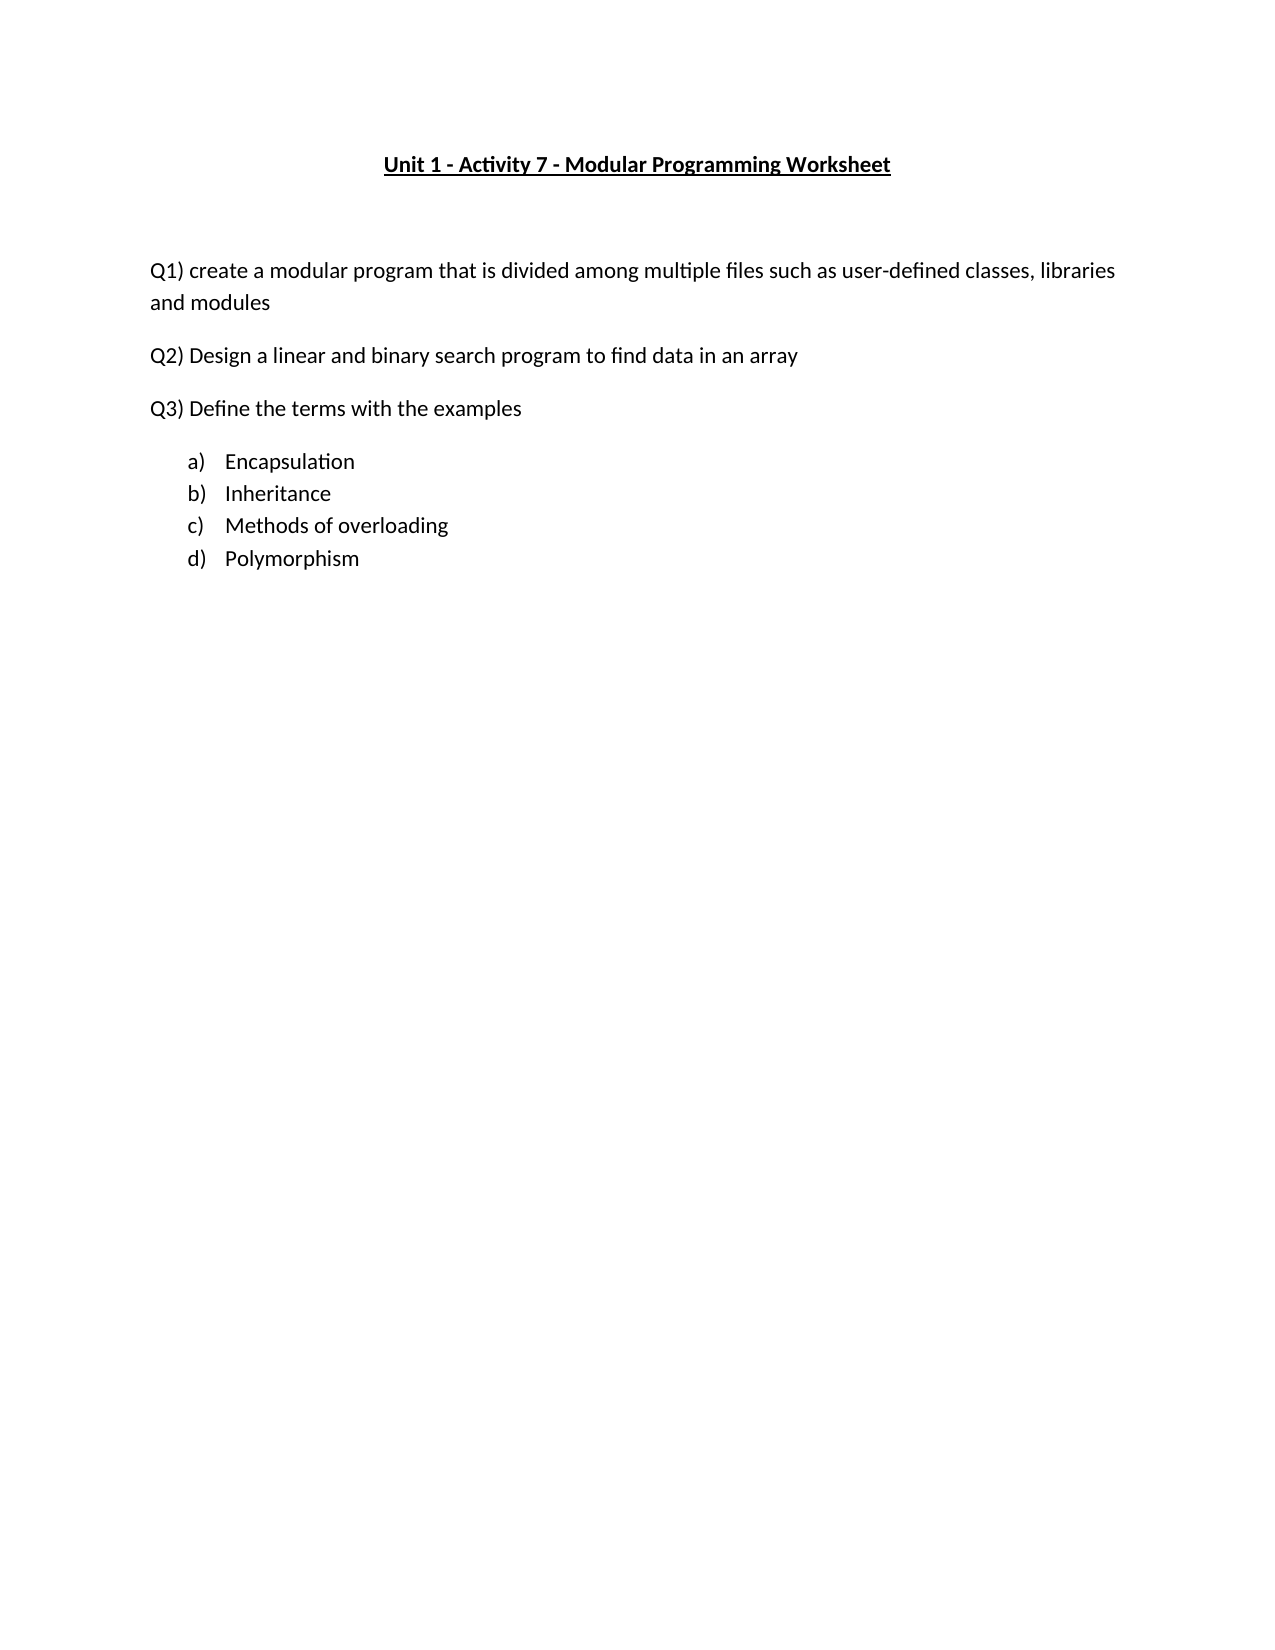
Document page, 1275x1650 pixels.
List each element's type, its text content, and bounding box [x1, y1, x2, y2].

text Q1) create a modular program that is divided among multiple files such as user-defined classes, libraries and modules [150, 256, 1125, 316]
list Encapsulation [187, 447, 1125, 475]
text Unit 1 - Activity 7 - Modular Programming Worksheet [150, 150, 1125, 178]
list Inheritance [187, 479, 1125, 507]
list Methods of overloading [187, 512, 1125, 540]
text Q2) Design a linear and binary search program to find data in an array [150, 341, 1125, 369]
text Q3) Define the terms with the examples [150, 394, 1125, 422]
list Polymorphism [187, 544, 1125, 572]
